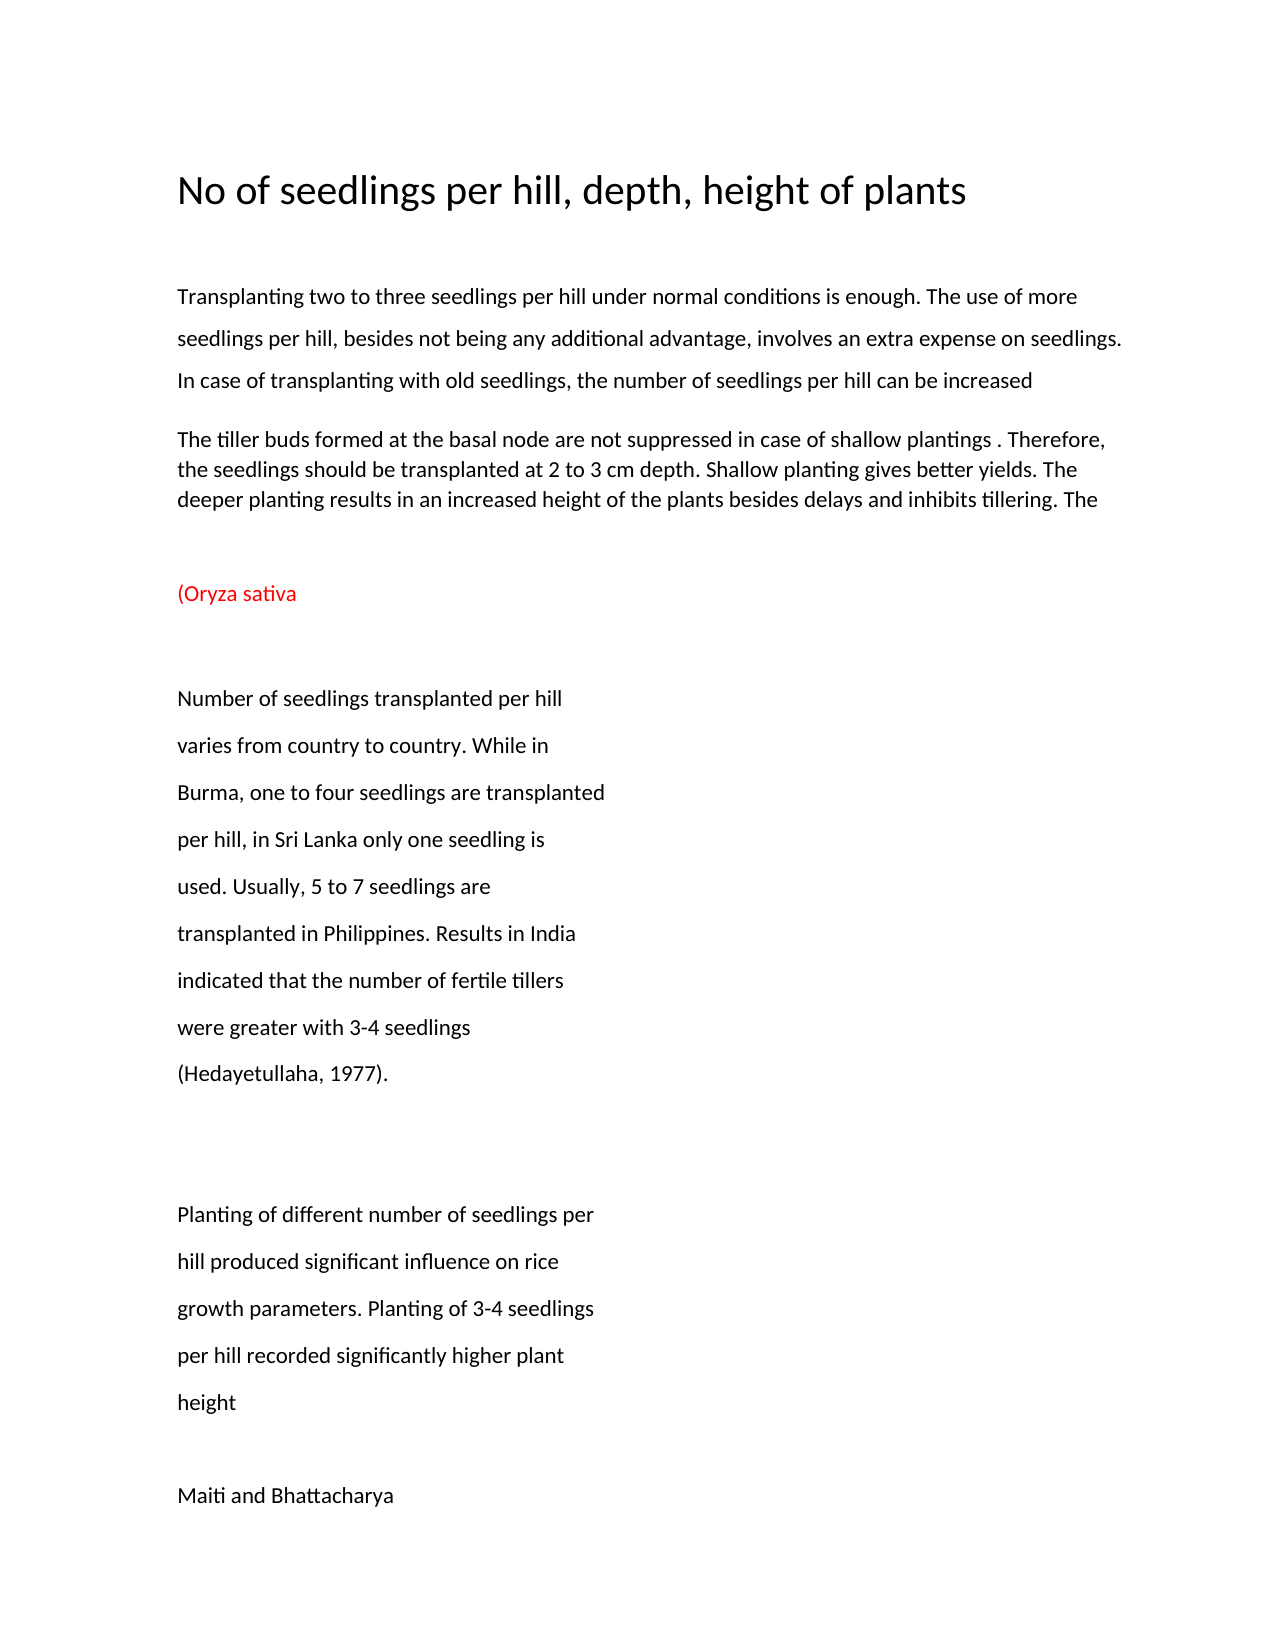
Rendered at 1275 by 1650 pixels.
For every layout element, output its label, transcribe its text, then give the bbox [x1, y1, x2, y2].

text hill produced significant influence on rice [177, 1247, 1128, 1275]
text used. Usually, 5 to 7 seedlings are [177, 872, 1128, 900]
text per hill, in Sri Lanka only one seedling is [177, 825, 1128, 853]
text The tiller buds formed at the basal node are not suppressed in case of shallow plantings . Therefore, the seedlings should be transplanted at 2 to 3 cm depth. Shallow planting gives better yields. The deeper planting results in an increased height of the plants besides delays and inhibits tillering. The [177, 425, 1128, 513]
text per hill recorded significantly higher plant [177, 1341, 1128, 1369]
text Number of seedlings transplanted per hill [177, 684, 1128, 713]
text growth parameters. Planting of 3-4 seedlings [177, 1294, 1128, 1322]
text were greater with 3-4 seedlings [177, 1013, 1128, 1041]
text (Oryza sativa [177, 579, 1128, 607]
text height [177, 1388, 1128, 1416]
text Maiti and Bhattacharya [177, 1481, 1128, 1509]
text No of seedlings per hill, depth, height of plants [177, 164, 1128, 215]
text varies from country to country. While in [177, 731, 1128, 759]
text indicated that the number of fertile tillers [177, 966, 1128, 994]
text Burma, one to four seedlings are transplanted [177, 778, 1128, 806]
text Planting of different number of seedlings per [177, 1200, 1128, 1228]
text transplanted in Philippines. Results in India [177, 919, 1128, 947]
text Transplanting two to three seedlings per hill under normal conditions is enough. The use of more seedlings per hill, besides not being any additional advantage, involves an extra expense on seedlings. In case of transplanting with old seedlings, the number of seedlings per hill can be increased [177, 282, 1128, 394]
text (Hedayetullaha, 1977). [177, 1059, 1128, 1088]
